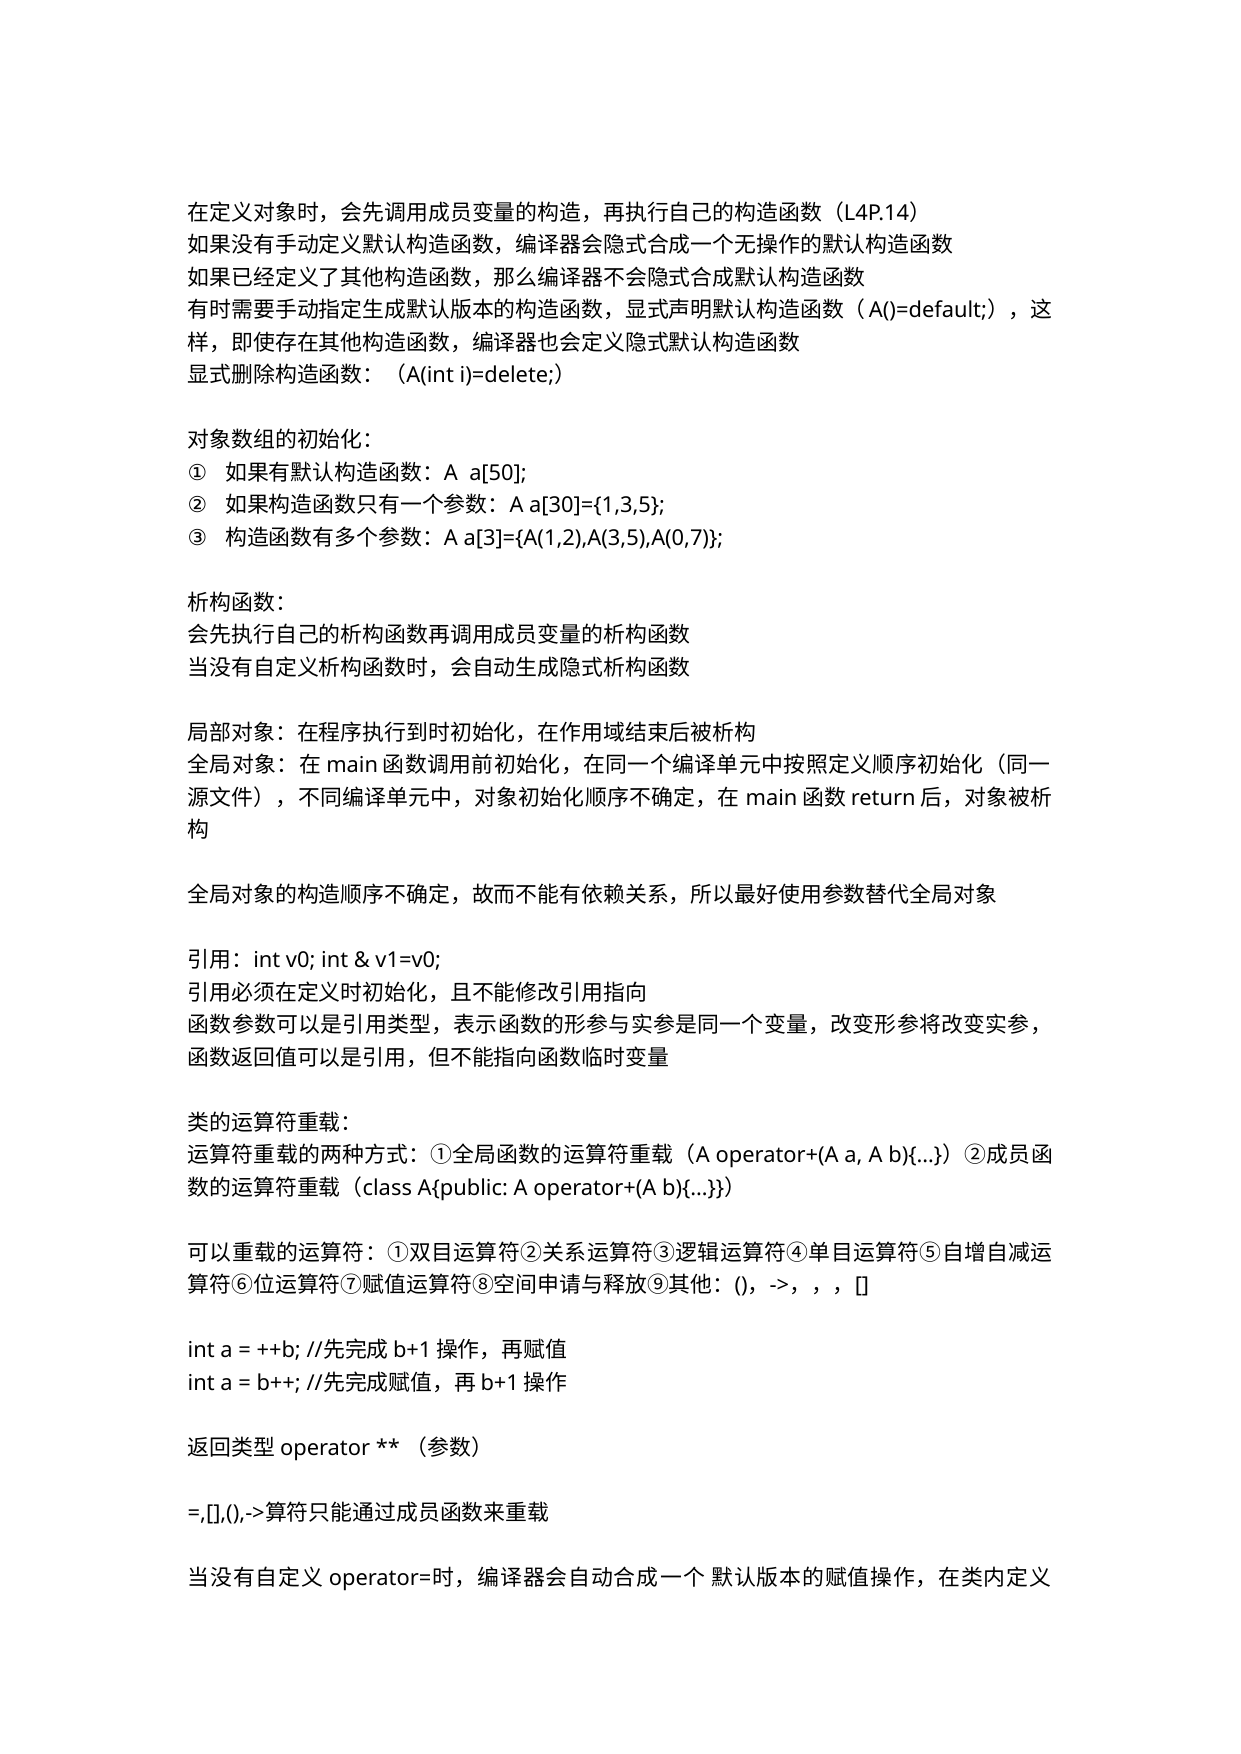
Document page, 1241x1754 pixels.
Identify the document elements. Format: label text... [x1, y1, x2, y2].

text 如果没有手动定义默认构造函数，编译器会隐式合成一个无操作的默认构造函数 [187, 227, 1053, 259]
text 函数参数可以是引用类型，表示函数的形参与实参是同一个变量，改变形参将改变实参，函数返回值可以是引用，但不能指向函数临时变量 [187, 1007, 1053, 1072]
text int a = b++; //先完成赋值，再b+1操作 [187, 1364, 1053, 1397]
text 全局对象的构造顺序不确定，故而不能有依赖关系，所以最好使用参数替代全局对象 [187, 877, 1053, 909]
text 当没有自定义析构函数时，会自动生成隐式析构函数 [187, 649, 1053, 682]
text 运算符重载的两种方式：①全局函数的运算符重载（A operator+(A a, A b){…}）②成员函数的运算符重载（class A{public: A operator+(A b){…}}） [187, 1137, 1053, 1202]
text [187, 1559, 1053, 1592]
text 可以重载的运算符：①双目运算符②关系运算符③逻辑运算符④单目运算符⑤自增自减运算符⑥位运算符⑦赋值运算符⑧空间申请与释放⑨其他：()，->，，，[] [187, 1234, 1053, 1299]
text 对象数组的初始化： [187, 422, 1053, 454]
text 有时需要手动指定生成默认版本的构造函数，显式声明默认构造函数（A()=default;），这样，即使存在其他构造函数，编译器也会定义隐式默认构造函数 [187, 292, 1053, 357]
text 析构函数： [187, 584, 1053, 617]
text int a = ++b; //先完成b+1操作，再赋值 [187, 1332, 1053, 1364]
text 会先执行自己的析构函数再调用成员变量的析构函数 [187, 617, 1053, 649]
list 如果有默认构造函数：A a[50]; [187, 454, 1053, 487]
list 如果构造函数只有一个参数：A a[30]={1,3,5}; [187, 487, 1053, 519]
list 构造函数有多个参数：A a[3]={A(1,2),A(3,5),A(0,7)}; [187, 519, 1053, 552]
text 如果已经定义了其他构造函数，那么编译器不会隐式合成默认构造函数 [187, 259, 1053, 292]
text 引用：int v0; int & v1=v0; [187, 942, 1053, 974]
text 局部对象：在程序执行到时初始化，在作用域结束后被析构 [187, 714, 1053, 747]
text =,[],(),->算符只能通过成员函数来重载 [187, 1494, 1053, 1527]
text 类的运算符重载： [187, 1104, 1053, 1137]
text 全局对象：在main函数调用前初始化，在同一个编译单元中按照定义顺序初始化（同一源文件），不同编译单元中，对象初始化顺序不确定，在main函数return后，对象被析构 [187, 747, 1053, 844]
text 引用必须在定义时初始化，且不能修改引用指向 [187, 974, 1053, 1007]
text 在定义对象时，会先调用成员变量的构造，再执行自己的构造函数（L4P.14） [187, 194, 1053, 227]
text 显式删除构造函数：（A(int i)=delete;） [187, 357, 1053, 389]
text 返回类型 operator ** （参数） [187, 1429, 1053, 1462]
